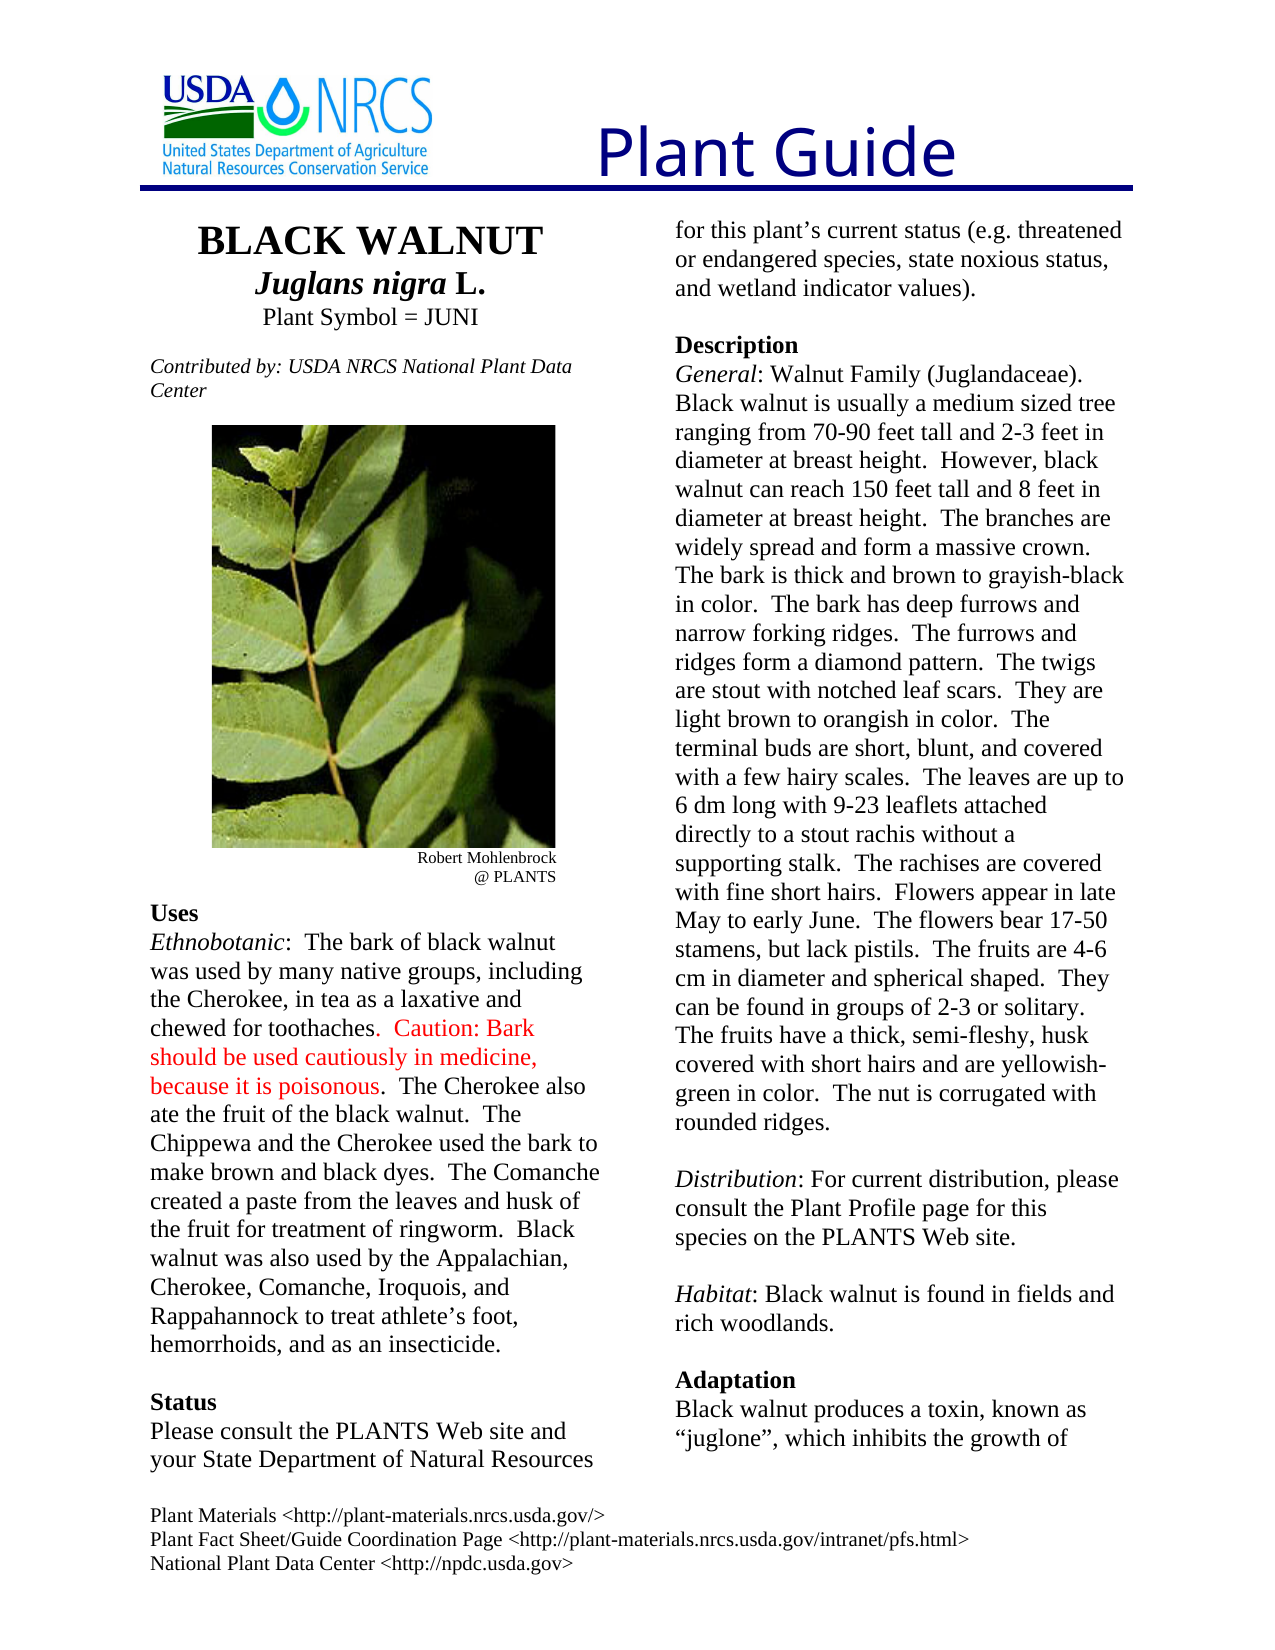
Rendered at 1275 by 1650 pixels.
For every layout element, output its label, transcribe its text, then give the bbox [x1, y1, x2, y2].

subtitle General: Walnut Family (Juglandaceae). Black walnut is usually a medium sized tree ranging from 70-90 feet tall and 2-3 feet in diameter at breast height. However, black walnut can reach 150 feet tall and 8 feet in diameter at breast height. The branches are widely spread and form a massive crown. The bark is thick and brown to grayish-black in color. The bark has deep furrows and narrow forking ridges. The furrows and ridges form a diamond pattern. The twigs are stout with notched leaf scars. They are light brown to orangish in color. The terminal buds are short, blunt, and covered with a few hairy scales. The leaves are up to 6 dm long with 9-23 leaflets attached directly to a stout rachis without a supporting stalk. The rachises are covered with fine short hairs. Flowers appear in late May to early June. The flowers bear 17-50 stamens, but lack pistils. The fruits are 4-6 cm in diameter and spherical shaped. They can be found in groups of 2-3 or solitary. The fruits have a thick, semi-fleshy, husk covered with short hairs and are yellowish-green in color. The nut is corrugated with rounded ridges. [675, 359, 1125, 1135]
subtitle Description [675, 330, 1125, 359]
text Ethnobotanic: The bark of black walnut was used by many native groups, including the Cherokee, in tea as a laxative and chewed for toothaches. Caution: Bark should be used cautiously in medicine, because it is poisonous. The Cherokee also ate the fruit of the black walnut. The Chippewa and the Cherokee used the bark to make brown and black dyes. The Comanche created a paste from the leaves and husk of the fruit for treatment of ringworm. Black walnut was also used by the Appalachian, Cherokee, Comanche, Iroquois, and Rappahannock to treat athlete’s foot, hemorrhoids, and as an insecticide. [150, 927, 600, 1358]
text Distribution: For current distribution, please consult the Plant Profile page for this species on the PLANTS Web site. [675, 1164, 1125, 1250]
subtitle Adaptation [675, 1365, 1125, 1394]
picture [211, 425, 556, 848]
text Contributed by: [150, 354, 600, 402]
picture [162, 75, 433, 177]
subtitle Status [150, 1387, 600, 1416]
text Please consult the PLANTS Web site and your State Department of Natural Resources for this plant’s current status (e.g. threatened or endangered species, state noxious status, and wetland indicator values). [150, 1416, 600, 1473]
text Habitat: Black walnut is found in fields and rich woodlands. [675, 1279, 1125, 1337]
table_cell Plant Symbol = JUNI [141, 302, 600, 330]
table_cell Juglans nigra L. [141, 263, 600, 302]
table_header black walnut [141, 215, 600, 263]
text Please consult the PLANTS Web site and your State Department of Natural Resources for this plant’s current status (e.g. threatened or endangered species, state noxious status, and wetland indicator values). [675, 215, 1125, 302]
